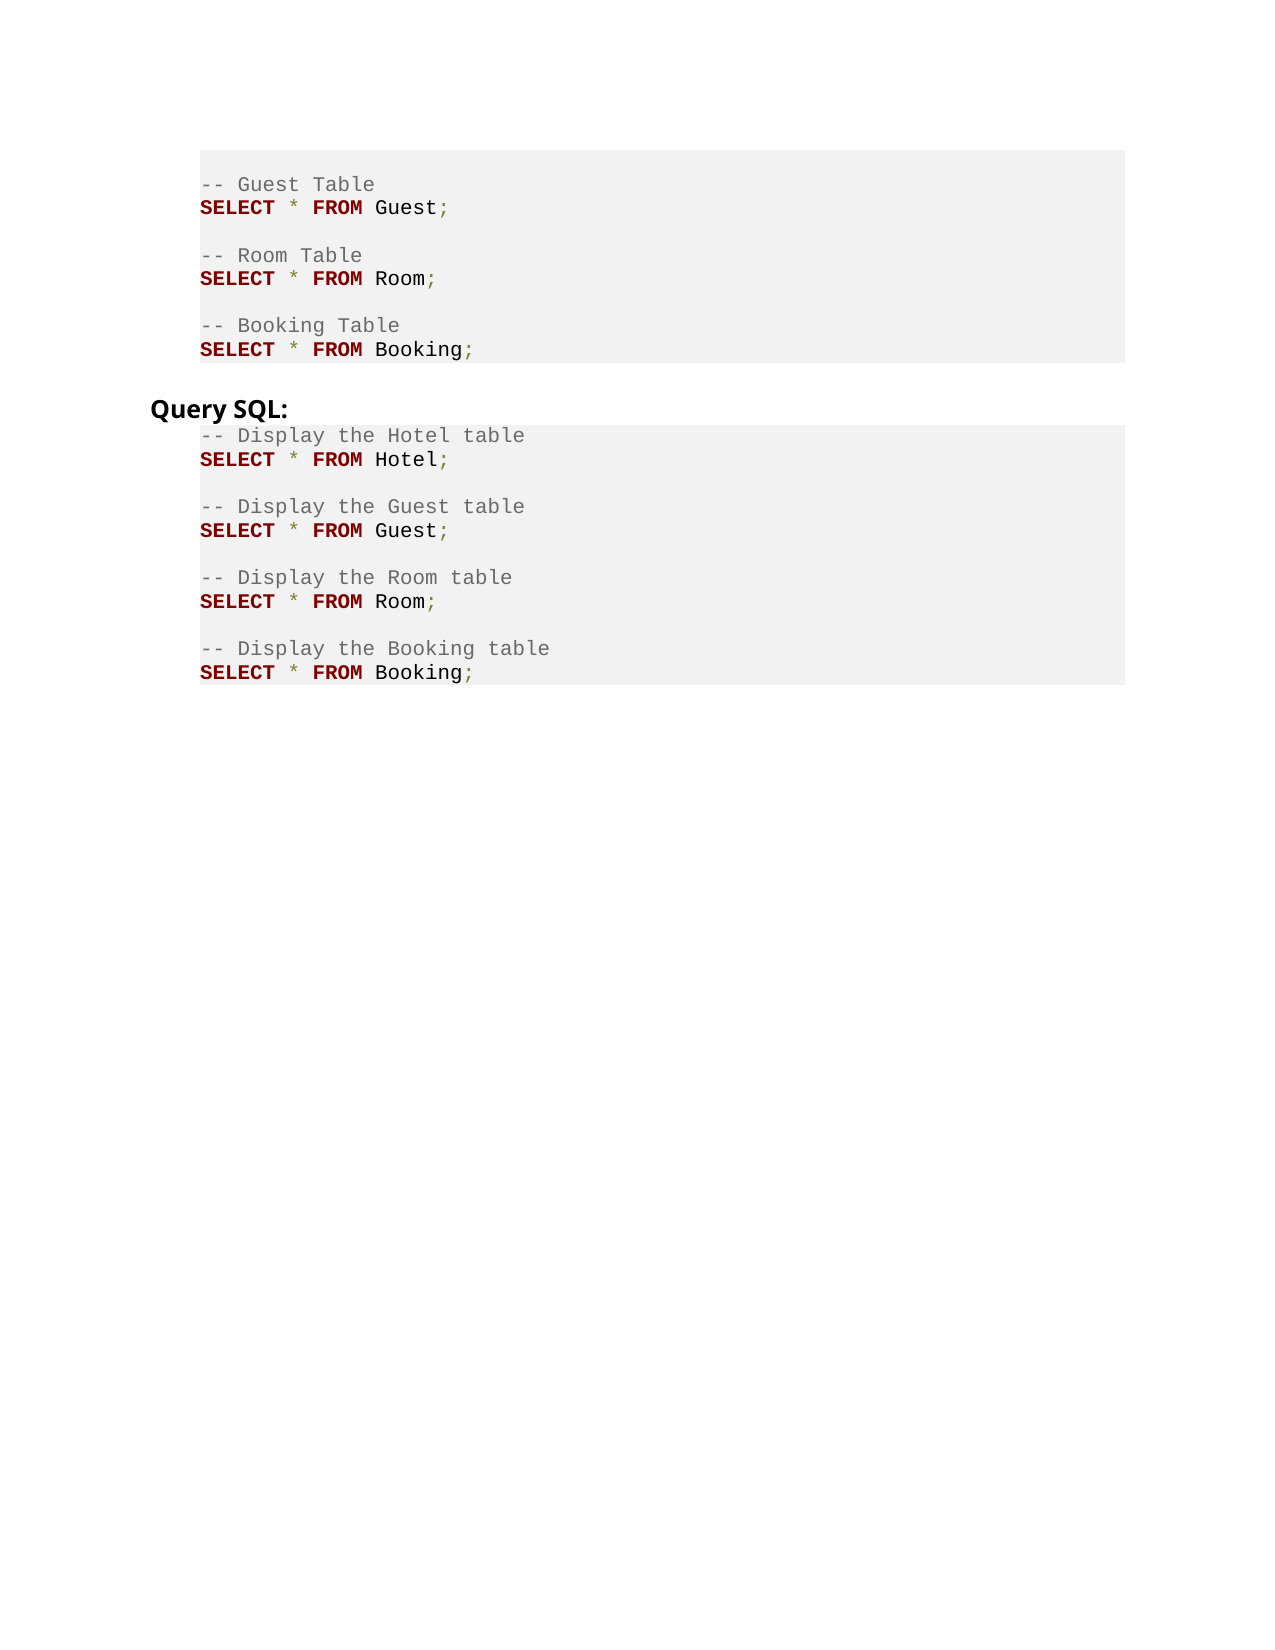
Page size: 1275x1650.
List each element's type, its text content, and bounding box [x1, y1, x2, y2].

text Query SQL: [150, 391, 1125, 425]
text SELECT * FROM Room; [200, 591, 1125, 614]
text -- Room Table [200, 244, 1125, 268]
text -- Display the Guest table [200, 496, 1125, 520]
text SELECT * FROM Booking; [200, 662, 1125, 685]
text SELECT * FROM Guest; [200, 197, 1125, 221]
text -- Display the Hotel table [200, 425, 1125, 449]
text SELECT * FROM Guest; [200, 520, 1125, 543]
text -- Display the Room table [200, 567, 1125, 591]
text -- Display the Booking table [200, 638, 1125, 662]
text SELECT * FROM Room; [200, 268, 1125, 292]
text -- Guest Table [200, 174, 1125, 197]
text SELECT * FROM Hotel; [200, 449, 1125, 473]
text SELECT * FROM Booking; [200, 339, 1125, 363]
text -- Booking Table [200, 316, 1125, 339]
